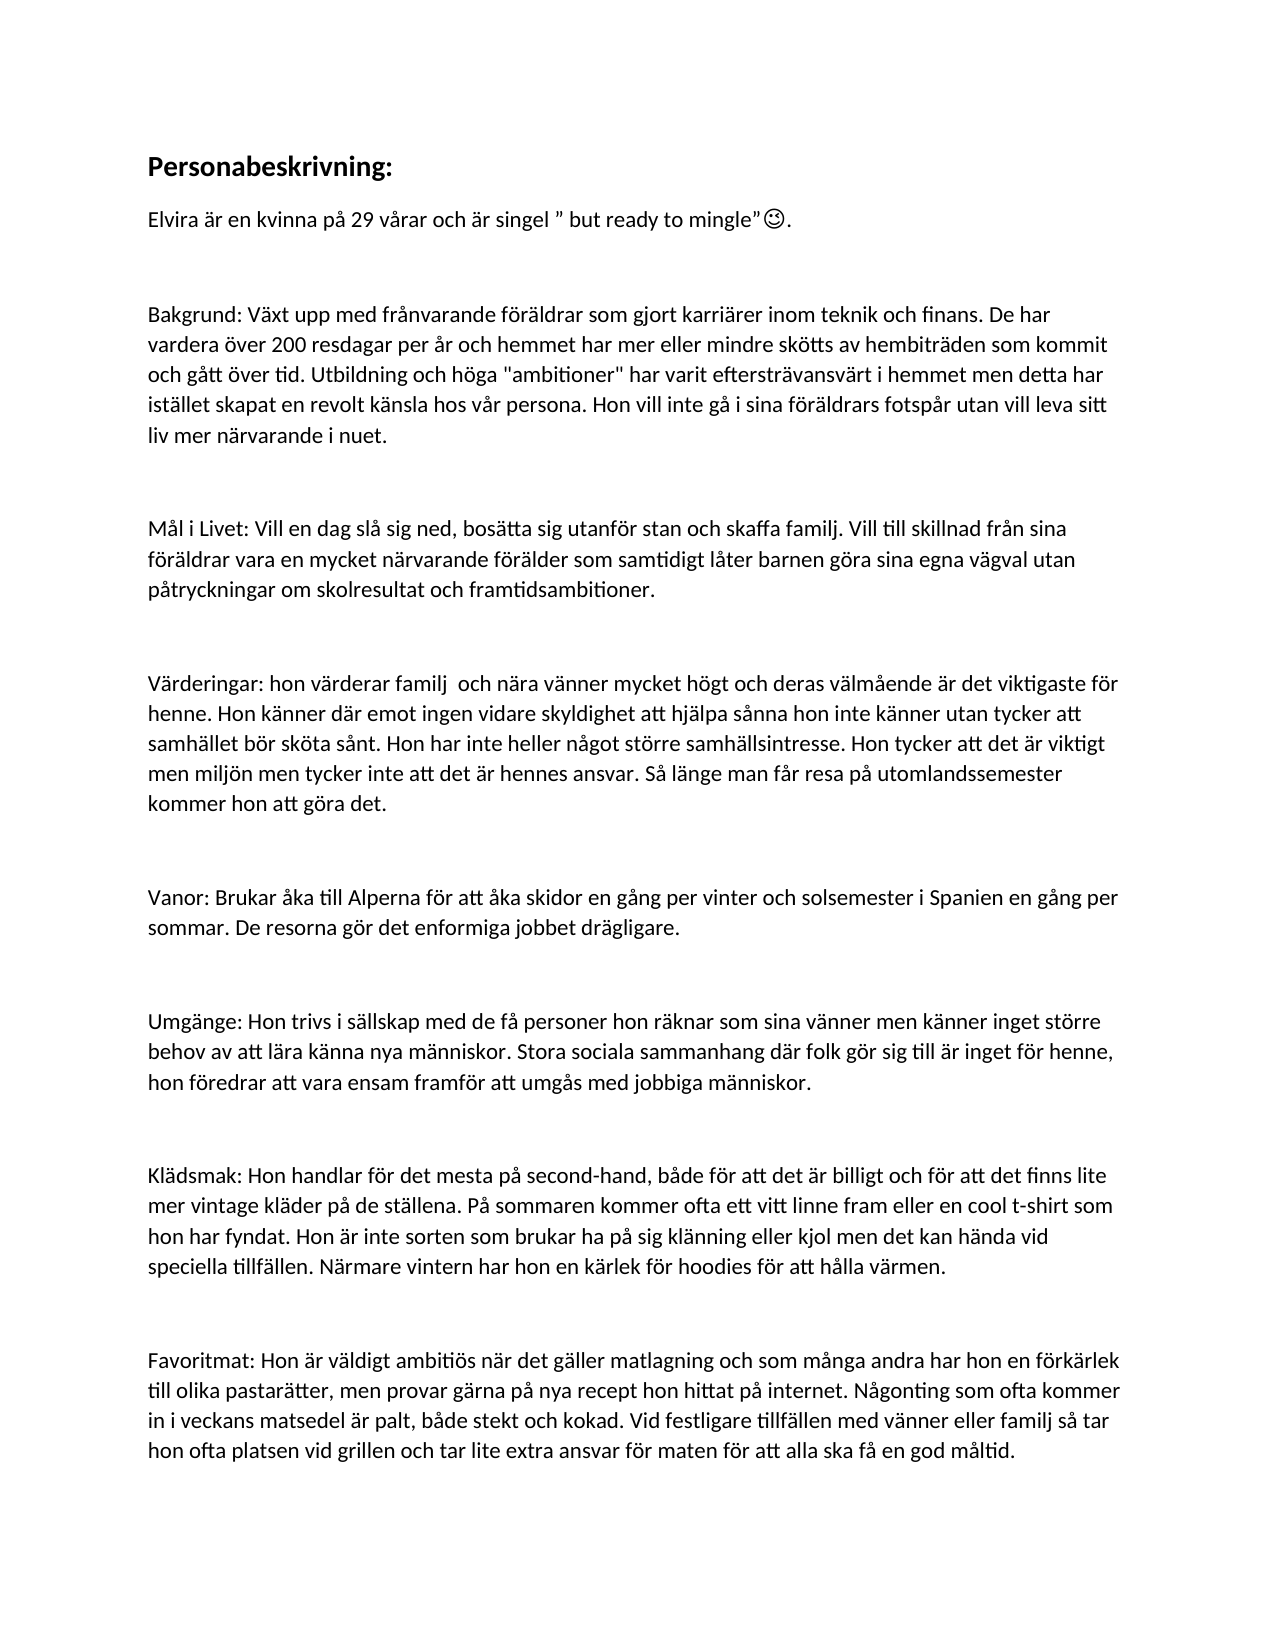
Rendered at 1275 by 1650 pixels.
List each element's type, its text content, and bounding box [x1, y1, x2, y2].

text Personabeskrivning: [148, 148, 1127, 183]
text Värderingar: hon värderar familj och nära vänner mycket högt och deras välmående är det viktigaste för henne. Hon känner där emot ingen vidare skyldighet att hjälpa sånna hon inte känner utan tycker att samhället bör sköta sånt. Hon har inte heller något större samhällsintresse. Hon tycker att det är viktigt men miljön men tycker inte att det är hennes ansvar. Så länge man får resa på utomlandssemester kommer hon att göra det. [148, 669, 1127, 818]
text Mål i Livet: Vill en dag slå sig ned, bosätta sig utanför stan och skaffa familj. Vill till skillnad från sina föräldrar vara en mycket närvarande förälder som samtidigt låter barnen göra sina egna vägval utan påtryckningar om skolresultat och framtidsambitioner. [148, 514, 1127, 603]
text Bakgrund: Växt upp med frånvarande föräldrar som gjort karriärer inom teknik och finans. De har vardera över 200 resdagar per år och hemmet har mer eller mindre skötts av hembiträden som kommit och gått över tid. Utbildning och höga "ambitioner" har varit eftersträvansvärt i hemmet men detta har istället skapat en revolt känsla hos vår persona. Hon vill inte gå i sina föräldrars fotspår utan vill leva sitt liv mer närvarande i nuet. [148, 300, 1127, 449]
text Vanor: Brukar åka till Alperna för att åka skidor en gång per vinter och solsemester i Spanien en gång per sommar. De resorna gör det enformiga jobbet drägligare. [148, 883, 1127, 942]
text Umgänge: Hon trivs i sällskap med de få personer hon räknar som sina vänner men känner inget större behov av att lära känna nya människor. Stora sociala sammanhang där folk gör sig till är inget för henne, hon föredrar att vara ensam framför att umgås med jobbiga människor. [148, 1007, 1127, 1096]
text Elvira är en kvinna på 29 vårar och är singel ” but ready to mingle”😉. [148, 203, 1127, 234]
text Klädsmak: Hon handlar för det mesta på second-hand, både för att det är billigt och för att det finns lite mer vintage kläder på de ställena. På sommaren kommer ofta ett vitt linne fram eller en cool t-shirt som hon har fyndat. Hon är inte sorten som brukar ha på sig klänning eller kjol men det kan hända vid speciella tillfällen. Närmare vintern har hon en kärlek för hoodies för att hålla värmen. [148, 1161, 1127, 1280]
text Favoritmat: Hon är väldigt ambitiös när det gäller matlagning och som många andra har hon en förkärlek till olika pastarätter, men provar gärna på nya recept hon hittat på internet. Någonting som ofta kommer in i veckans matsedel är palt, både stekt och kokad. Vid festligare tillfällen med vänner eller familj så tar hon ofta platsen vid grillen och tar lite extra ansvar för maten för att alla ska få en god måltid. [148, 1346, 1127, 1464]
